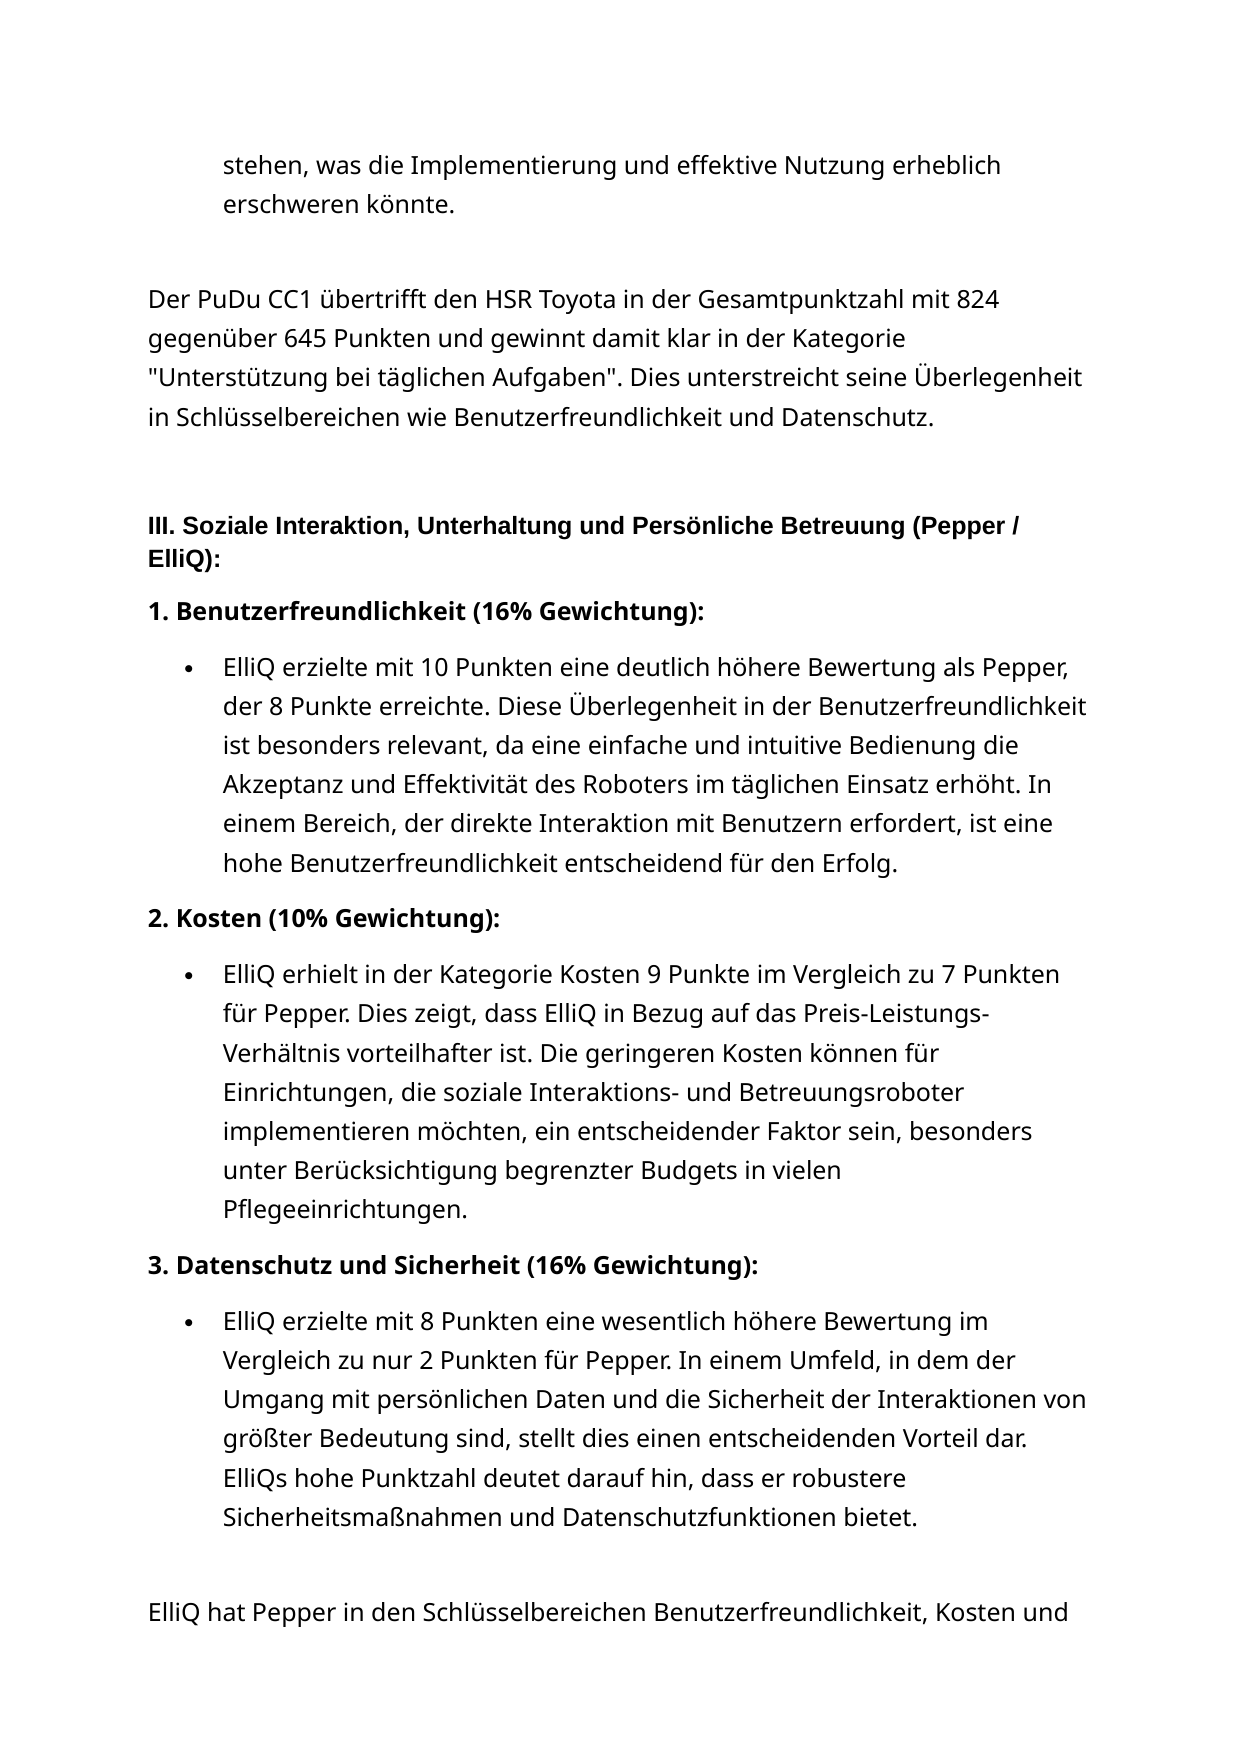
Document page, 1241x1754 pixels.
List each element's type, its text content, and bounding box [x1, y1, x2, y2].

text 2. Kosten (10% Gewichtung): [148, 901, 1093, 935]
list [185, 148, 1093, 221]
text III. Soziale Interaktion, Unterhaltung und Persönliche Betreuung (Pepper / ElliQ): [148, 511, 1093, 573]
text 1. Benutzerfreundlichkeit (16% Gewichtung): [148, 594, 1093, 628]
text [148, 1555, 1093, 1628]
list ElliQ erzielte mit 10 Punkten eine deutlich höhere Bewertung als Pepper, der 8 Punkte erreichte. Diese Überlegenheit in der Benutzerfreundlichkeit ist besonders relevant, da eine einfache und intuitive Bedienung die Akzeptanz und Effektivität des Roboters im täglichen Einsatz erhöht. In einem Bereich, der direkte Interaktion mit Benutzern erfordert, ist eine hohe Benutzerfreundlichkeit entscheidend für den Erfolg. [185, 649, 1093, 879]
text 3. Datenschutz und Sicherheit (16% Gewichtung): [148, 1248, 1093, 1282]
text Der PuDu CC1 übertrifft den HSR Toyota in der Gesamtpunktzahl mit 824 gegenüber 645 Punkten und gewinnt damit klar in der Kategorie "Unterstützung bei täglichen Aufgaben". Dies unterstreicht seine Überlegenheit in Schlüsselbereichen wie Benutzerfreundlichkeit und Datenschutz. [148, 243, 1093, 433]
list ElliQ erzielte mit 8 Punkten eine wesentlich höhere Bewertung im Vergleich zu nur 2 Punkten für Pepper. In einem Umfeld, in dem der Umgang mit persönlichen Daten und die Sicherheit der Interaktionen von größter Bedeutung sind, stellt dies einen entscheidenden Vorteil dar. ElliQs hohe Punktzahl deutet darauf hin, dass er robustere Sicherheitsmaßnahmen und Datenschutzfunktionen bietet. [185, 1304, 1093, 1533]
list ElliQ erhielt in der Kategorie Kosten 9 Punkte im Vergleich zu 7 Punkten für Pepper. Dies zeigt, dass ElliQ in Bezug auf das Preis-Leistungs-Verhältnis vorteilhafter ist. Die geringeren Kosten können für Einrichtungen, die soziale Interaktions- und Betreuungsroboter implementieren möchten, ein entscheidender Faktor sein, besonders unter Berücksichtigung begrenzter Budgets in vielen Pflegeeinrichtungen. [185, 957, 1093, 1226]
